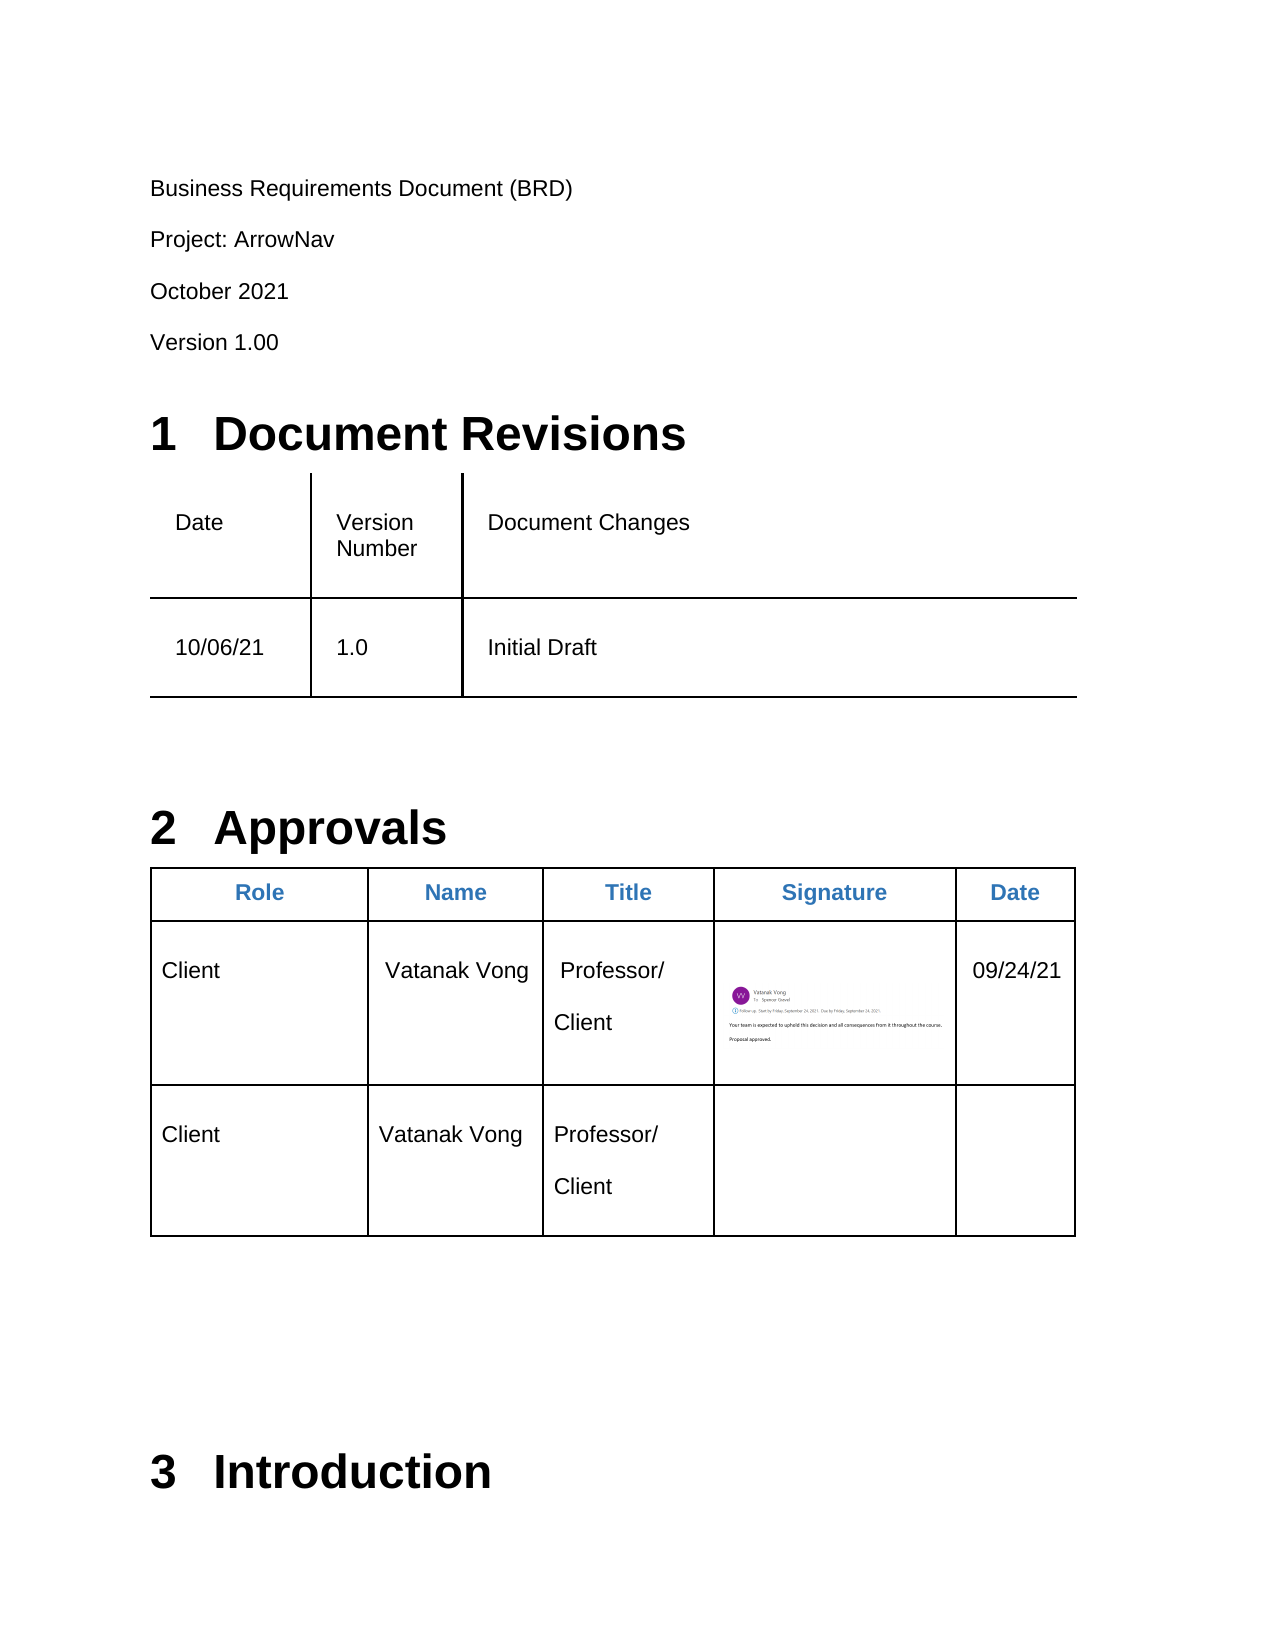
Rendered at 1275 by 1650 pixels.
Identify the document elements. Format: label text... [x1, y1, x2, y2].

table_cell [715, 1086, 955, 1234]
table_cell Vatanak Vong [369, 1086, 542, 1234]
table_cell Professor/ Client [544, 922, 713, 1084]
table_cell 1.0 [312, 599, 461, 696]
table_header Name [369, 869, 542, 920]
subtitle 1 Document Revisions [150, 405, 1125, 461]
subtitle 3 Introduction [150, 1443, 1125, 1498]
table_cell Professor/ Client [544, 1086, 713, 1234]
text Business Requirements Document (BRD) [150, 175, 1125, 201]
text Version 1.00 [150, 329, 1125, 355]
table_cell [715, 922, 955, 1084]
table_header Signature [715, 869, 955, 920]
text Project: ArrowNav [150, 226, 1125, 253]
table_cell [957, 1086, 1074, 1234]
table_header Date [957, 869, 1074, 920]
table_cell 09/24/21 [957, 922, 1074, 1084]
table_cell Client [152, 922, 367, 1084]
table_cell Vatanak Vong [369, 922, 542, 1084]
table_header Date [150, 473, 310, 597]
table_cell 10/06/21 [150, 599, 310, 696]
subtitle 2 Approvals [150, 799, 1125, 854]
table_header Version Number [312, 473, 461, 597]
table_header Document Changes [464, 473, 1077, 597]
table_cell Initial Draft [464, 599, 1077, 696]
table_header Role [152, 869, 367, 920]
picture [723, 983, 945, 1049]
table_header Title [544, 869, 713, 920]
text October 2021 [150, 278, 1125, 304]
table_cell Client [152, 1086, 367, 1234]
